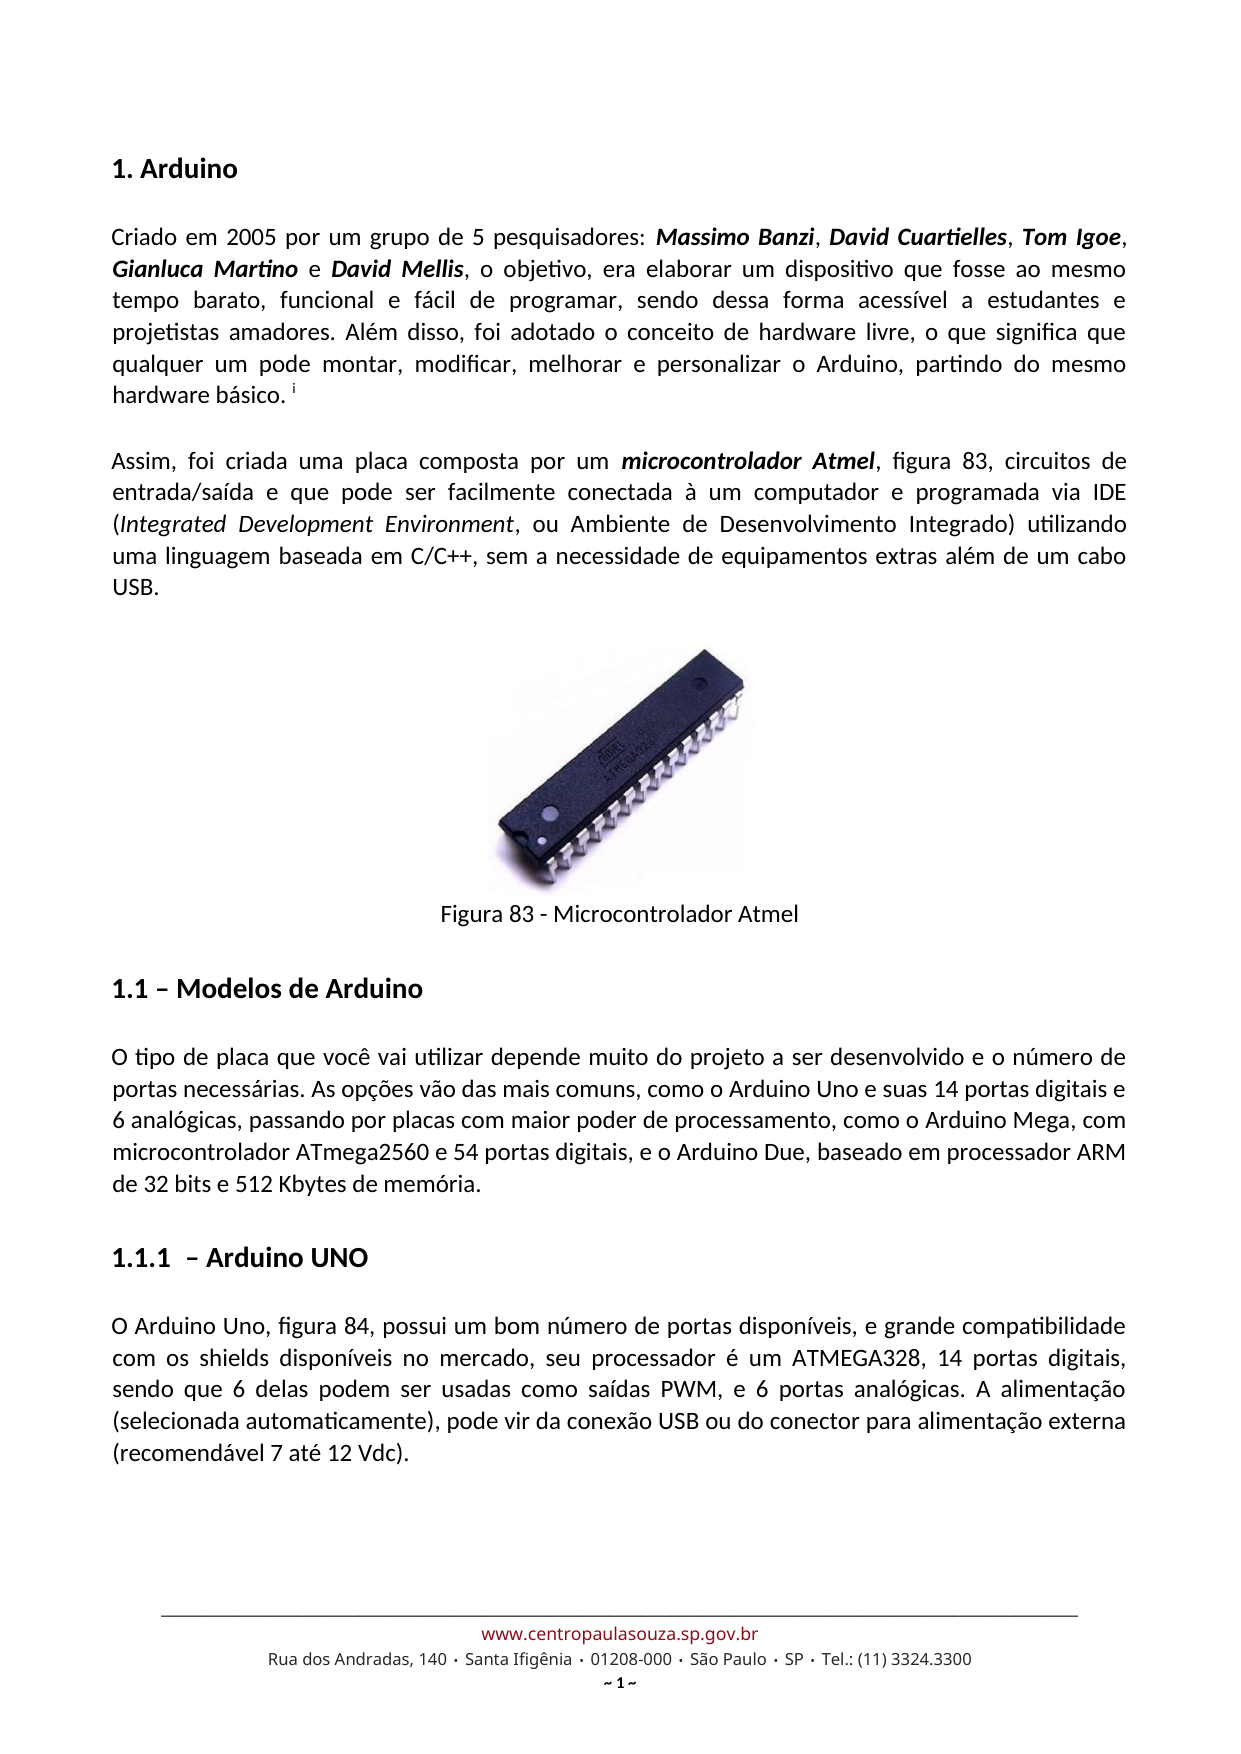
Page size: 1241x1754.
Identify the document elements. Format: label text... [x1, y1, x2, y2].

subtitle – Arduino UNO [111, 1239, 1127, 1274]
picture [488, 636, 757, 896]
text Figura 83 - Microcontrolador Atmel [186, 898, 1054, 928]
subtitle Arduino [111, 150, 1127, 186]
text O tipo de placa que você vai utilizar depende muito do projeto a ser desenvolvido e o número de portas necessárias. As opções vão das mais comuns, como o Arduino Uno e suas 14 portas digitais e 6 analógicas, passando por placas com maior poder de processamento, como o Arduino Mega, com microcontrolador ATmega2560 e 54 portas digitais, e o Arduino Due, baseado em processador ARM de 32 bits e 512 Kbytes de memória. [111, 1041, 1128, 1198]
subtitle – Modelos de Arduino [111, 970, 1127, 1005]
text Assim, foi criada uma placa composta por um microcontrolador Atmel, figura 83, circuitos de entrada/saída e que pode ser facilmente conectada à um computador e programada via IDE (Integrated Development Environment, ou Ambiente de Desenvolvimento Integrado) utilizando uma linguagem baseada em C/C++, sem a necessidade de equipamentos extras além de um cabo USB. [111, 445, 1128, 602]
text O Arduino Uno, figura 84, possui um bom número de portas disponíveis, e grande compatibilidade com os shields disponíveis no mercado, seu processador é um ATMEGA328, 14 portas digitais, sendo que 6 delas podem ser usadas como saídas PWM, e 6 portas analógicas. A alimentação (selecionada automaticamente), pode vir da conexão USB ou do conector para alimentação externa (recomendável 7 até 12 Vdc). [111, 1310, 1128, 1467]
text Criado em 2005 por um grupo de 5 pesquisadores: Massimo Banzi, David Cuartielles, Tom Igoe, Gianluca Martino e David Mellis, o objetivo, era elaborar um dispositivo que fosse ao mesmo tempo barato, funcional e fácil de programar, sendo dessa forma acessível a estudantes e projetistas amadores. Além disso, foi adotado o conceito de hardware livre, o que significa que qualquer um pode montar, modificar, melhorar e personalizar o Arduino, partindo do mesmo hardware básico. i [111, 221, 1128, 410]
